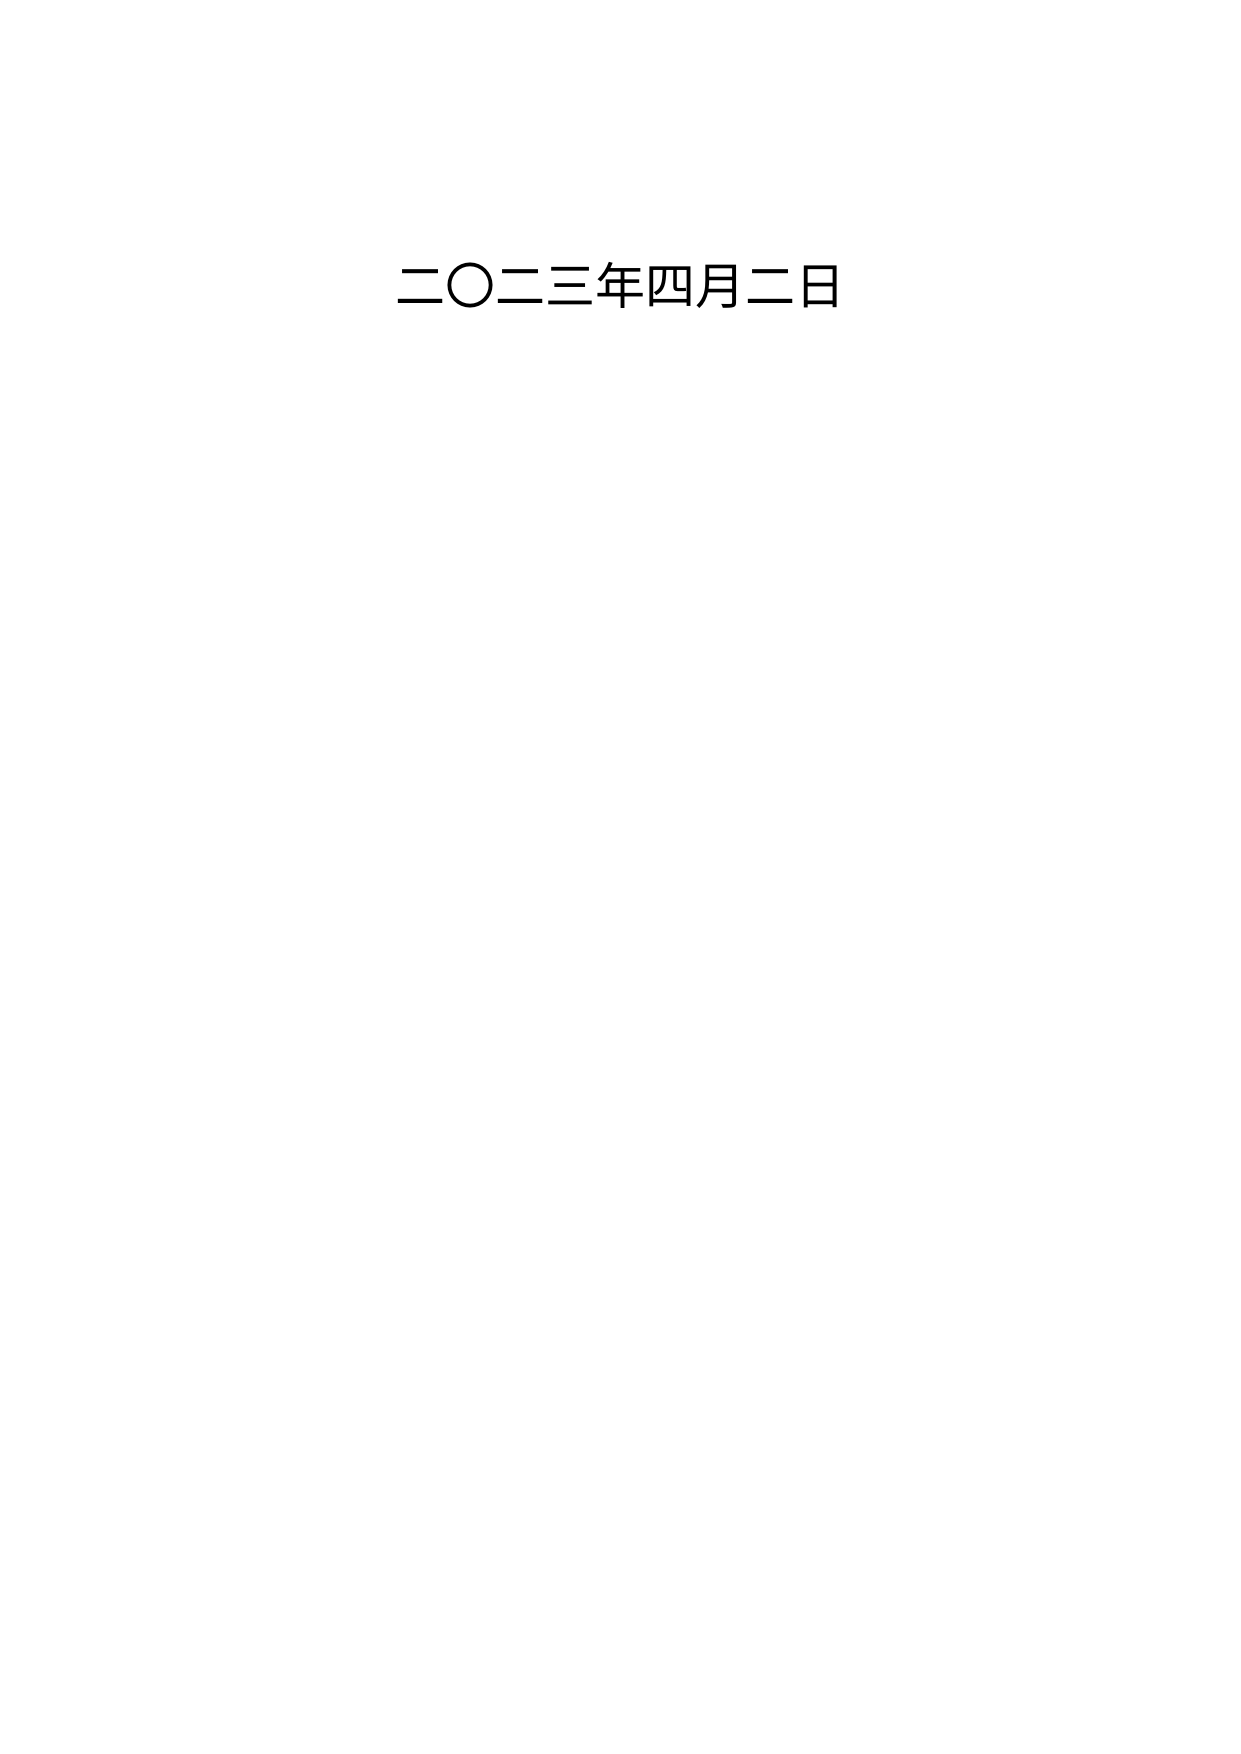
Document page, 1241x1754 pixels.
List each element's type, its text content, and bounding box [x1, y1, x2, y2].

text 二〇二三年四月二日 [187, 232, 1053, 334]
